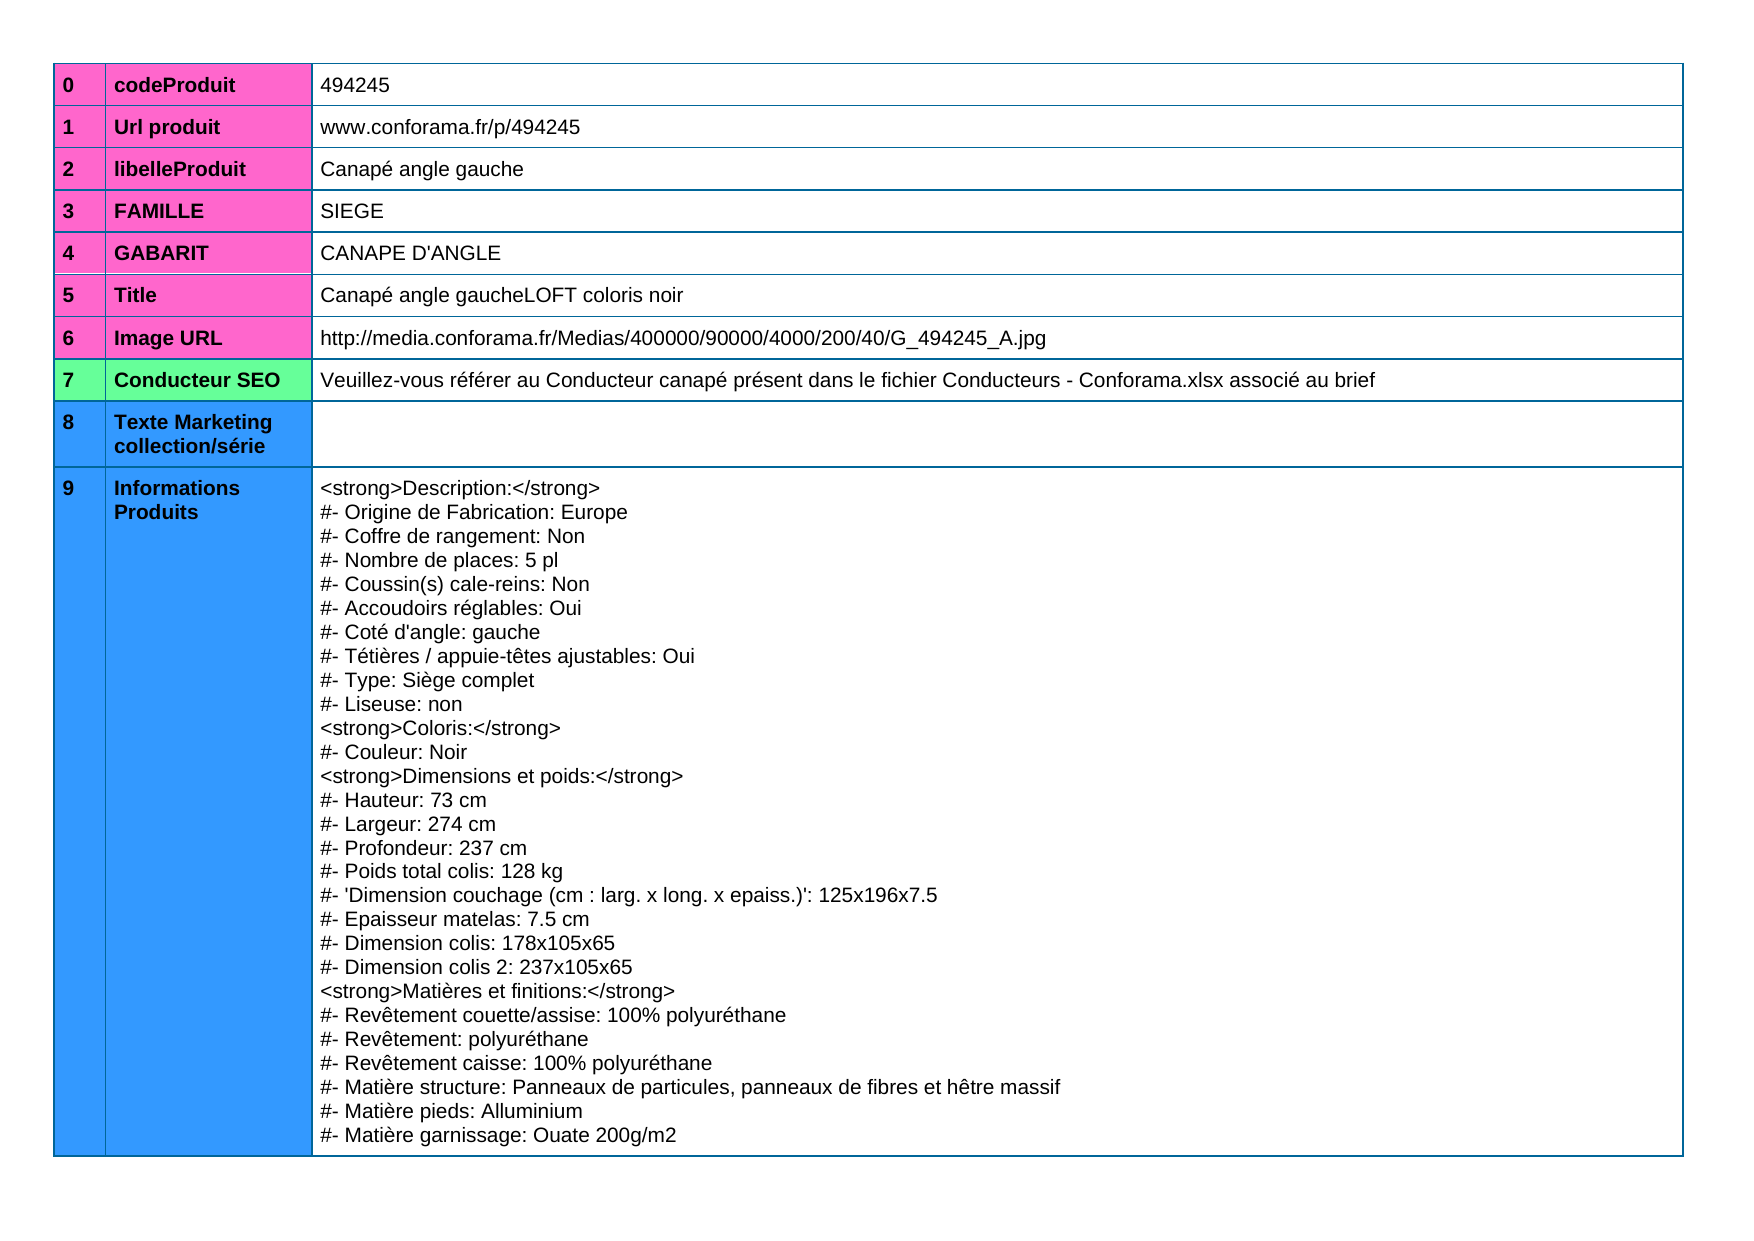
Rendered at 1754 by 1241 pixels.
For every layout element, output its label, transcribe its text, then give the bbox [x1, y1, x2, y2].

table_cell Title [106, 275, 311, 316]
table_cell 5 [55, 275, 105, 316]
table_header codeProduit [106, 64, 311, 105]
table_cell 6 [55, 317, 105, 358]
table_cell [106, 468, 311, 1155]
table_cell 8 [55, 402, 105, 466]
table_cell Url produit [106, 106, 311, 147]
table_cell http://media.conforama.fr/Medias/400000/90000/4000/200/40/G_494245_A.jpg [313, 317, 1682, 358]
table_cell www.conforama.fr/p/494245 [313, 106, 1682, 147]
table_cell Veuillez-vous référer au Conducteur canapé présent dans le fichier Conducteurs - Conforama.xlsx associé au brief [313, 360, 1682, 400]
table_cell Texte Marketing collection/série [106, 402, 311, 466]
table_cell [313, 468, 1682, 1155]
table_cell GABARIT [106, 233, 311, 273]
table_cell Canapé angle gaucheLOFT coloris noir [313, 275, 1682, 316]
table_header 494245 [313, 64, 1682, 105]
table_cell 9 [55, 468, 105, 1155]
table_cell 3 [55, 191, 105, 231]
table_cell CANAPE D'ANGLE [313, 233, 1682, 273]
table_cell SIEGE [313, 191, 1682, 231]
table_cell [313, 402, 1682, 466]
table_cell 2 [55, 148, 105, 189]
table_cell libelleProduit [106, 148, 311, 189]
table_cell 4 [55, 233, 105, 273]
table_cell 1 [55, 106, 105, 147]
table_cell Canapé angle gauche [313, 148, 1682, 189]
table_cell 7 [55, 360, 105, 400]
table_cell FAMILLE [106, 191, 311, 231]
table_header 0 [55, 64, 105, 105]
table_cell Image URL [106, 317, 311, 358]
table_cell Conducteur SEO [106, 360, 311, 400]
